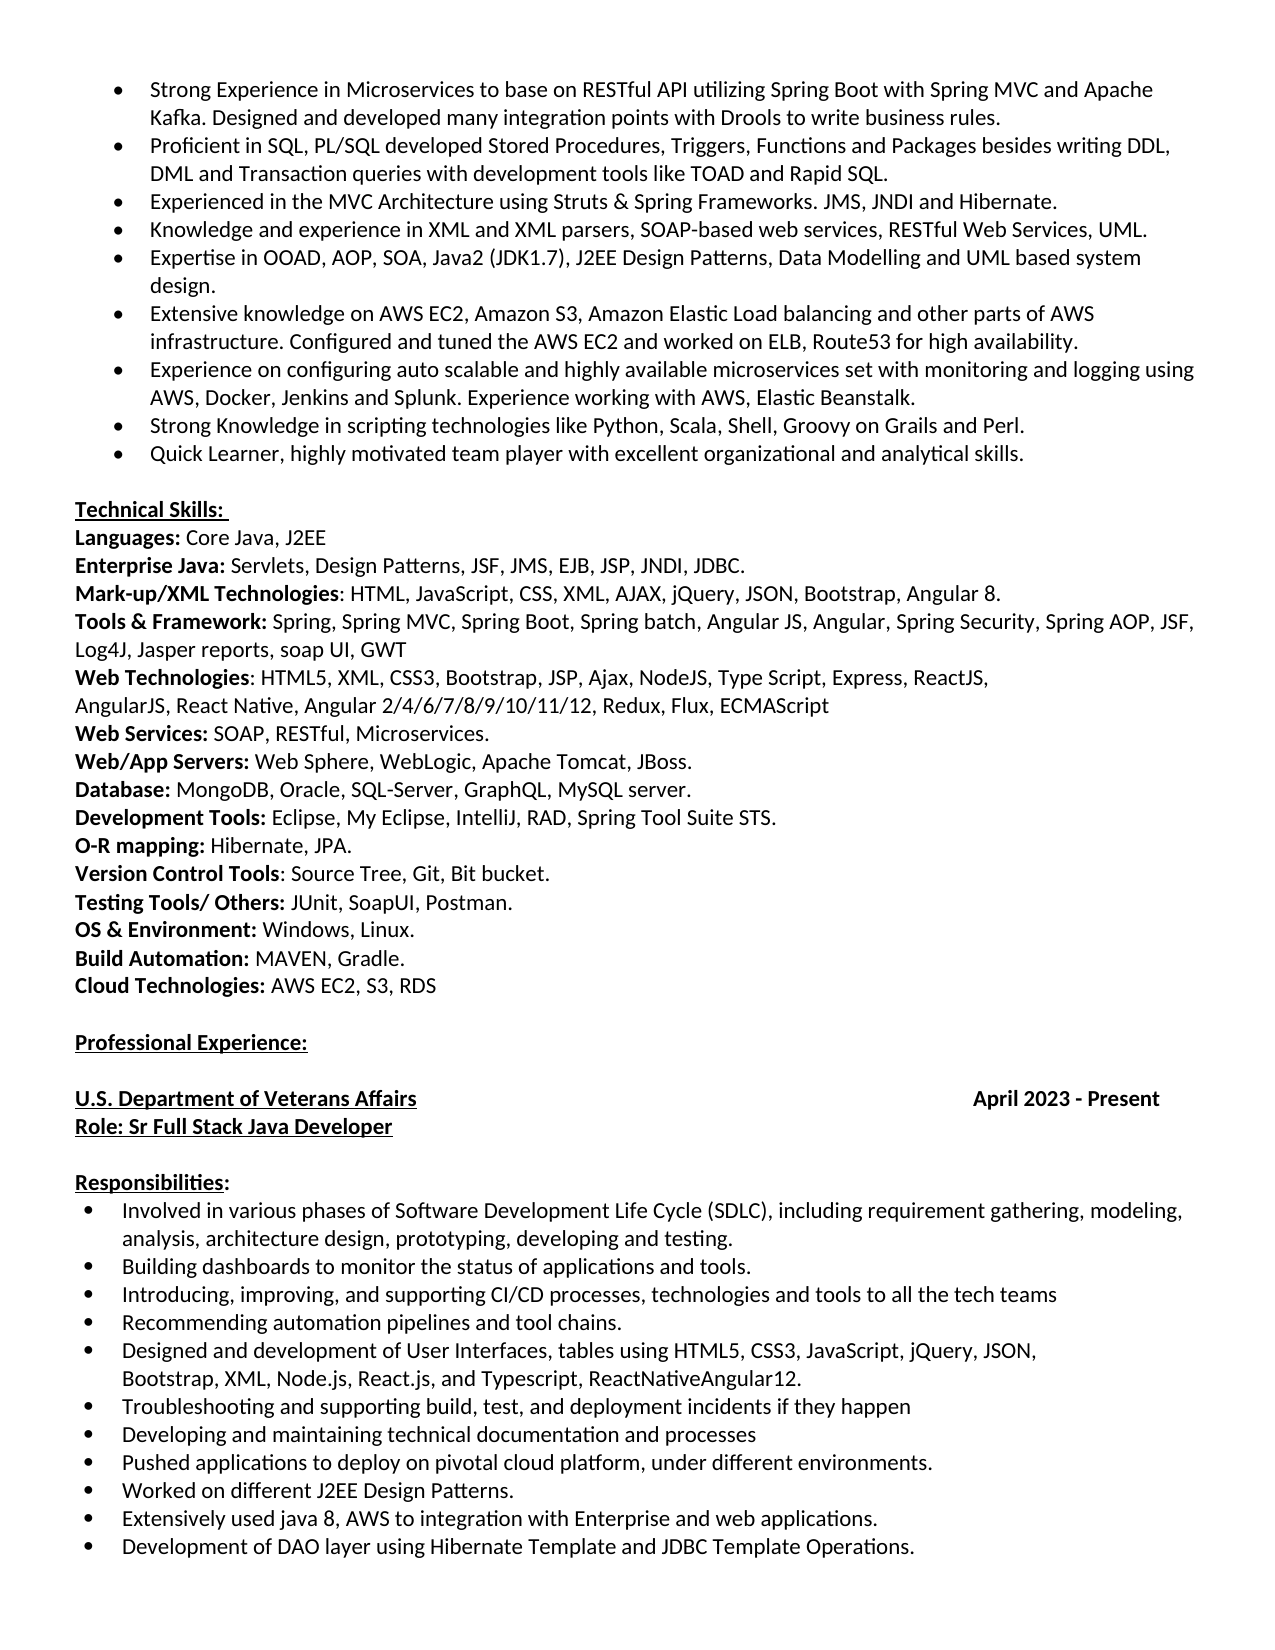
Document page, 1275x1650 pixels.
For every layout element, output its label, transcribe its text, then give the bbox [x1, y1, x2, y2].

list Strong Knowledge in scripting technologies like Python, Scala, Shell, Groovy on Grails and Perl. [112, 411, 1200, 439]
list Troubleshooting and supporting build, test, and deployment incidents if they happen [84, 1392, 1200, 1420]
text O-R mapping: Hibernate, JPA. [75, 832, 1200, 859]
list Recommending automation pipelines and tool chains. [84, 1308, 1200, 1336]
list Involved in various phases of Software Development Life Cycle (SDLC), including requirement gathering, modeling, analysis, architecture design, prototyping, developing and testing. [84, 1196, 1200, 1252]
list Extensively used java 8, AWS to integration with Enterprise and web applications. [84, 1504, 1200, 1532]
text Web/App Servers: Web Sphere, WebLogic, Apache Tomcat, JBoss. [75, 747, 1200, 776]
list Extensive knowledge on AWS EC2, Amazon S3, Amazon Elastic Load balancing and other parts of AWS infrastructure. Configured and tuned the AWS EC2 and worked on ELB, Route53 for high availability. [112, 299, 1200, 355]
list Quick Learner, highly motivated team player with excellent organizational and analytical skills. [112, 439, 1200, 467]
list Experience on configuring auto scalable and highly available microservices set with monitoring and logging using AWS, Docker, Jenkins and Splunk. Experience working with AWS, Elastic Beanstalk. [112, 355, 1200, 411]
text Professional Experience: [75, 1028, 1200, 1056]
list Worked on different J2EE Design Patterns. [84, 1476, 1200, 1504]
list Expertise in OOAD, AOP, SOA, Java2 (JDK1.7), J2EE Design Patterns, Data Modelling and UML based system design. [112, 243, 1200, 299]
text Web Technologies: HTML5, XML, CSS3, Bootstrap, JSP, Ajax, NodeJS, Type Script, Express, ReactJS, [75, 663, 1200, 691]
list Development of DAO layer using Hibernate Template and JDBC Template Operations. [84, 1532, 1200, 1560]
text Enterprise Java: Servlets, Design Patterns, JSF, JMS, EJB, JSP, JNDI, JDBC. [75, 551, 1200, 579]
list Proficient in SQL, PL/SQL developed Stored Procedures, Triggers, Functions and Packages besides writing DDL, DML and Transaction queries with development tools like TOAD and Rapid SQL. [112, 131, 1200, 187]
text Web Services: SOAP, RESTful, Microservices. [75, 719, 1200, 747]
text Development Tools: Eclipse, My Eclipse, IntelliJ, RAD, Spring Tool Suite STS. [75, 803, 1200, 832]
list Pushed applications to deploy on pivotal cloud platform, under different environments. [84, 1448, 1200, 1476]
list Introducing, improving, and supporting CI/CD processes, technologies and tools to all the tech teams [84, 1280, 1200, 1308]
list Building dashboards to monitor the status of applications and tools. [84, 1252, 1200, 1280]
text Version Control Tools: Source Tree, Git, Bit bucket. [75, 859, 1200, 888]
text Build Automation: MAVEN, Gradle. [75, 944, 1200, 972]
text Responsibilities: [75, 1168, 1200, 1196]
list Designed and development of User Interfaces, tables using HTML5, CSS3, JavaScript, jQuery, JSON, [84, 1336, 1200, 1364]
text Languages: Core Java, J2EE [75, 523, 1200, 551]
text Testing Tools/ Others: JUnit, SoapUI, Postman. [75, 888, 1200, 916]
text Database: MongoDB, Oracle, SQL-Server, GraphQL, MySQL server. [75, 776, 1200, 803]
text OS & Environment: Windows, Linux. [75, 916, 1200, 944]
list Knowledge and experience in XML and XML parsers, SOAP-based web services, RESTful Web Services, UML. [112, 215, 1200, 243]
list Developing and maintaining technical documentation and processes [84, 1420, 1200, 1448]
text Technical Skills: [75, 495, 1200, 523]
list Bootstrap, XML, Node.js, React.js, and Typescript, ReactNativeAngular12. [122, 1364, 1200, 1392]
text U.S. Department of Veterans Affairs April 2023 - Present [75, 1084, 1200, 1112]
text Mark-up/XML Technologies: HTML, JavaScript, CSS, XML, AJAX, jQuery, JSON, Bootstrap, Angular 8. [75, 579, 1200, 607]
list Experienced in the MVC Architecture using Struts & Spring Frameworks. JMS, JNDI and Hibernate. [112, 187, 1200, 215]
text AngularJS, React Native, Angular 2/4/6/7/8/9/10/11/12, Redux, Flux, ECMAScript [75, 691, 1200, 719]
text Role: Sr Full Stack Java Developer [75, 1112, 1200, 1140]
text Cloud Technologies: AWS EC2, S3, RDS [75, 972, 1200, 1000]
list Strong Experience in Microservices to base on RESTful API utilizing Spring Boot with Spring MVC and Apache Kafka. Designed and developed many integration points with Drools to write business rules. [112, 75, 1200, 131]
text Tools & Framework: Spring, Spring MVC, Spring Boot, Spring batch, Angular JS, Angular, Spring Security, Spring AOP, JSF, Log4J, Jasper reports, soap UI, GWT [75, 607, 1200, 663]
